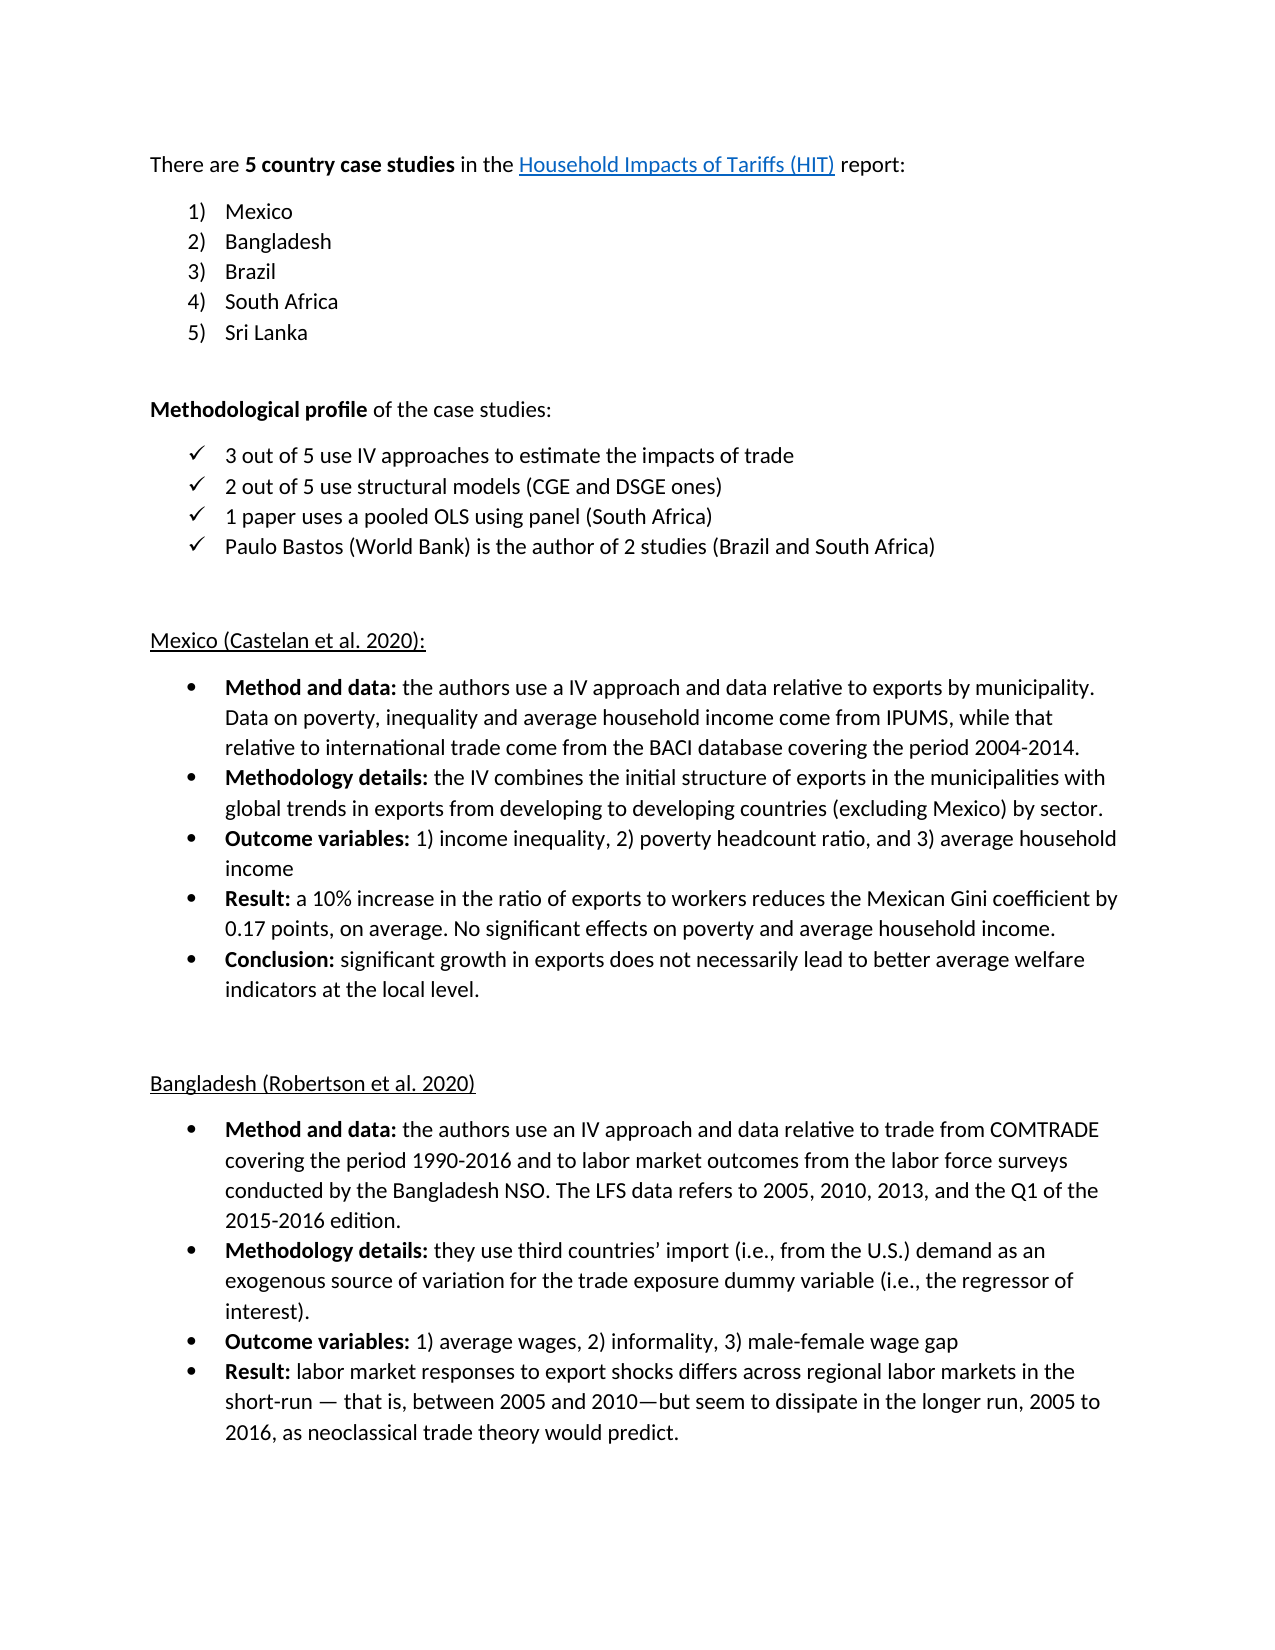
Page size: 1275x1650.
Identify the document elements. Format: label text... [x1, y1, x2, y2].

list Conclusion: significant growth in exports does not necessarily lead to better average welfare indicators at the local level. [187, 945, 1125, 1003]
list Bangladesh [187, 227, 1125, 255]
list Method and data: the authors use a IV approach and data relative to exports by municipality. Data on poverty, inequality and average household income come from IPUMS, while that relative to international trade come from the BACI database covering the period 2004-2014. [187, 673, 1125, 761]
list 2 out of 5 use structural models (CGE and DSGE ones) [187, 472, 1125, 500]
list Result: labor market responses to export shocks differs across regional labor markets in the short-run — that is, between 2005 and 2010—but seem to dissipate in the longer run, 2005 to 2016, as neoclassical trade theory would predict. [187, 1357, 1125, 1446]
list South Africa [187, 287, 1125, 316]
list Brazil [187, 257, 1125, 285]
list Paulo Bastos (World Bank) is the author of 2 studies (Brazil and South Africa) [187, 532, 1125, 560]
list Method and data: the authors use an IV approach and data relative to trade from COMTRADE covering the period 1990-2016 and to labor market outcomes from the labor force surveys conducted by the Bangladesh NSO. The LFS data refers to 2005, 2010, 2013, and the Q1 of the 2015-2016 edition. [187, 1116, 1125, 1234]
list Sri Lanka [187, 318, 1125, 346]
text Mexico (Castelan et al. 2020): [150, 626, 1125, 654]
list Outcome variables: 1) average wages, 2) informality, 3) male-female wage gap [187, 1327, 1125, 1355]
list Outcome variables: 1) income inequality, 2) poverty headcount ratio, and 3) average household income [187, 824, 1125, 882]
text There are 5 country case studies in the Household Impacts of Tariffs (HIT) report: [150, 150, 1125, 178]
list Methodology details: the IV combines the initial structure of exports in the municipalities with global trends in exports from developing to developing countries (excluding Mexico) by sector. [187, 763, 1125, 822]
text Methodological profile of the case studies: [150, 395, 1125, 423]
list Methodology details: they use third countries’ import (i.e., from the U.S.) demand as an exogenous source of variation for the trade exposure dummy variable (i.e., the regressor of interest). [187, 1236, 1125, 1325]
list Result: a 10% increase in the ratio of exports to workers reduces the Mexican Gini coefficient by 0.17 points, on average. No significant effects on poverty and average household income. [187, 884, 1125, 943]
list Mexico [187, 197, 1125, 225]
text Bangladesh (Robertson et al. 2020) [150, 1069, 1125, 1097]
list 3 out of 5 use IV approaches to estimate the impacts of trade [187, 442, 1125, 470]
list 1 paper uses a pooled OLS using panel (South Africa) [187, 502, 1125, 530]
